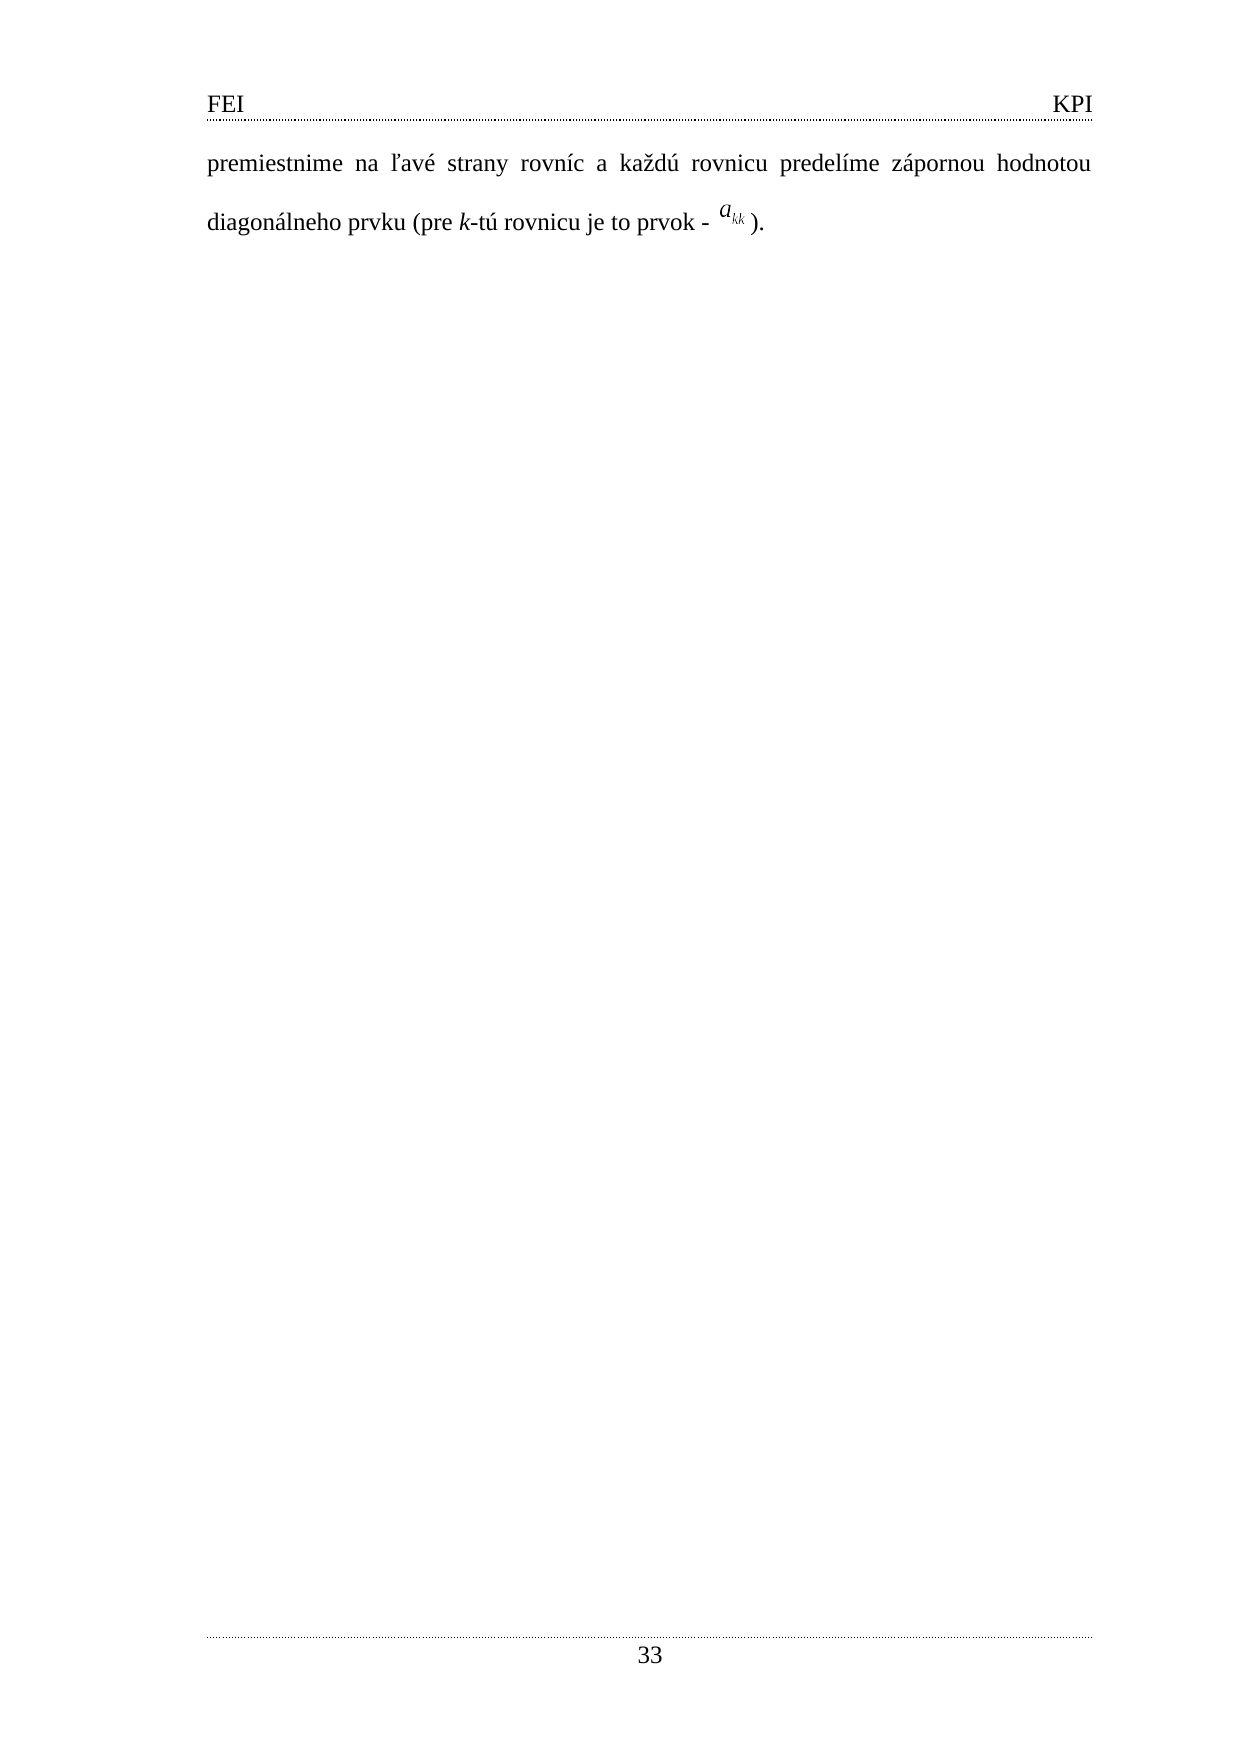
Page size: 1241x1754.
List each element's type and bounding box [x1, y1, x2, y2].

text [207, 148, 1092, 235]
